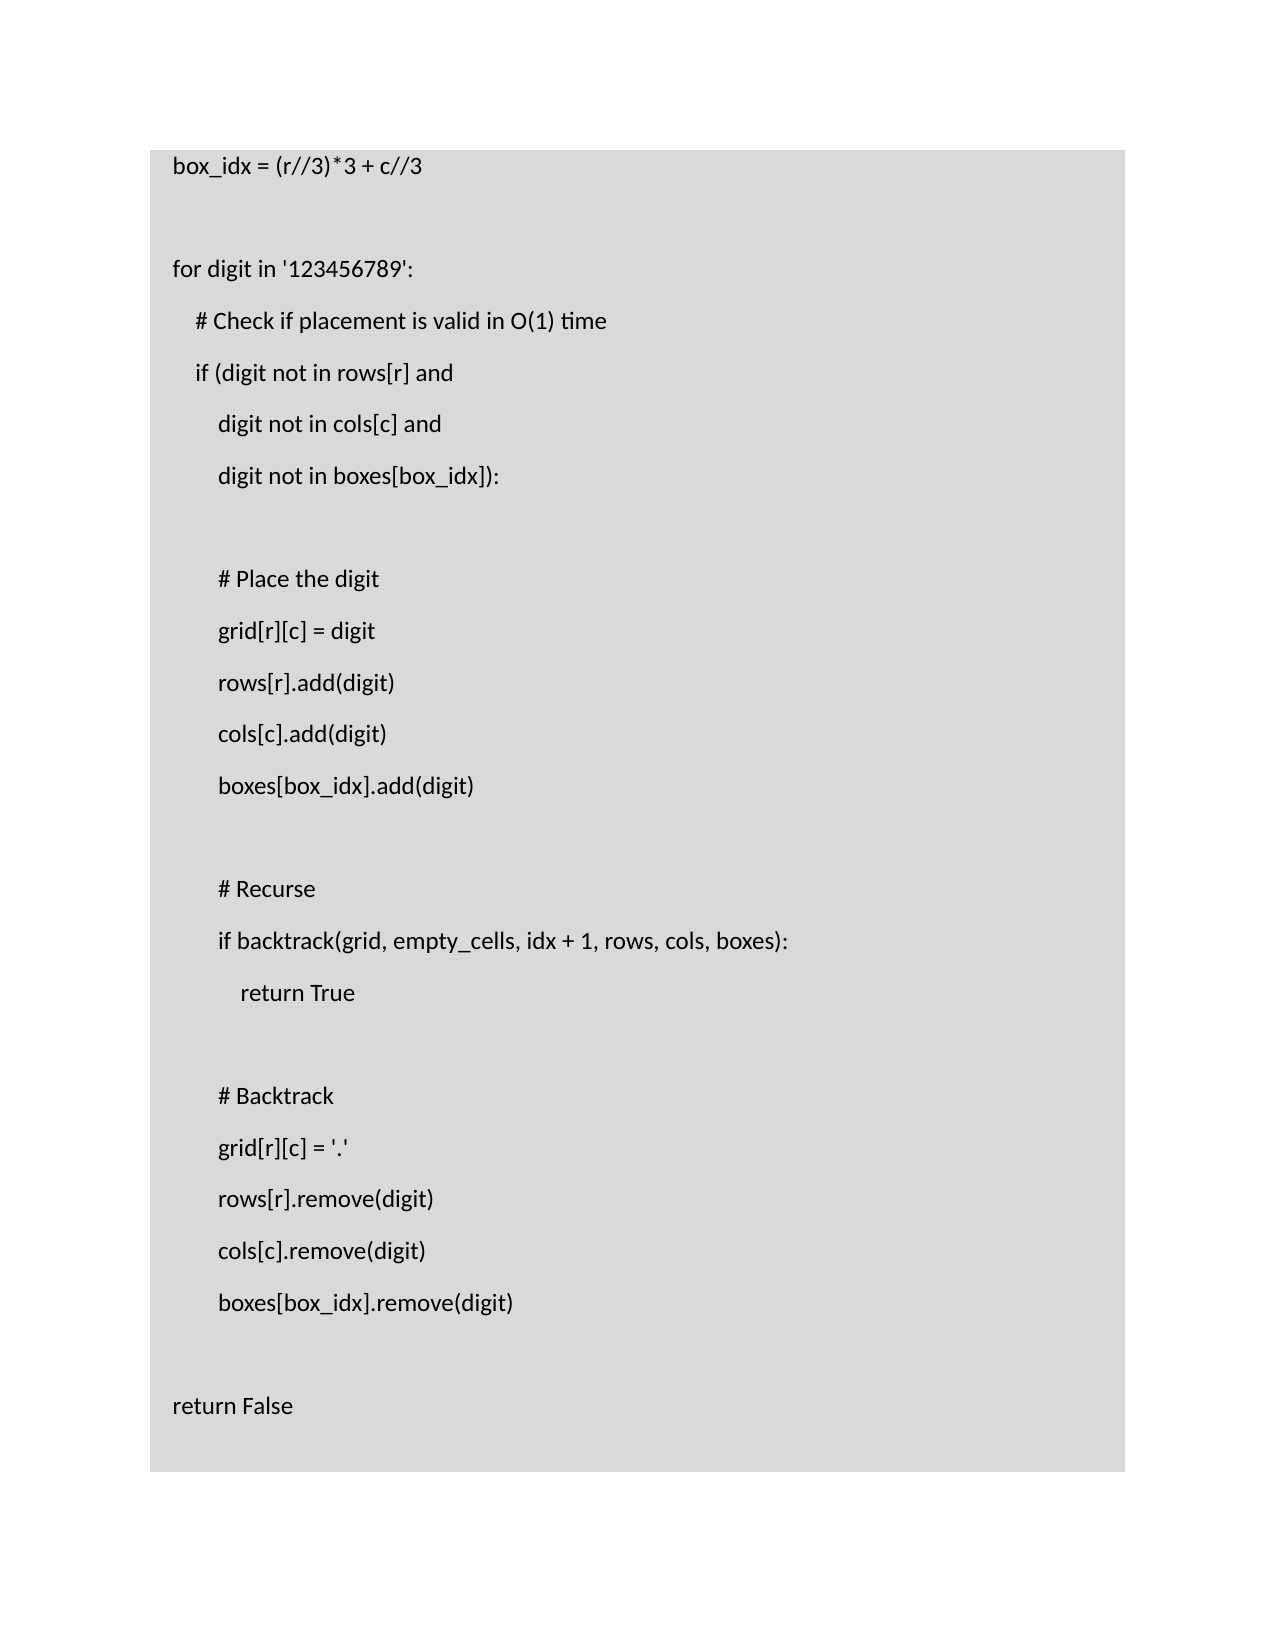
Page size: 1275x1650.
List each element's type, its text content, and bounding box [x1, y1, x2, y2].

text return False [150, 1390, 1125, 1421]
text # Recurse [150, 873, 1125, 904]
text cols[c].add(digit) [150, 718, 1125, 749]
text boxes[box_idx].add(digit) [150, 770, 1125, 801]
text if (digit not in rows[r] and [150, 357, 1125, 387]
text # Place the digit [150, 563, 1125, 594]
text rows[r].remove(digit) [150, 1183, 1125, 1214]
text # Check if placement is valid in O(1) time [150, 305, 1125, 336]
text boxes[box_idx].remove(digit) [150, 1287, 1125, 1317]
text grid[r][c] = digit [150, 615, 1125, 646]
text # Backtrack [150, 1080, 1125, 1111]
text if backtrack(grid, empty_cells, idx + 1, rows, cols, boxes): [150, 925, 1125, 956]
text digit not in cols[c] and [150, 408, 1125, 439]
text box_idx = (r//3)*3 + c//3 [150, 150, 1125, 181]
text for digit in '123456789': [150, 253, 1125, 284]
text cols[c].remove(digit) [150, 1235, 1125, 1266]
text rows[r].add(digit) [150, 667, 1125, 697]
text return True [150, 977, 1125, 1007]
text grid[r][c] = '.' [150, 1132, 1125, 1162]
text digit not in boxes[box_idx]): [150, 460, 1125, 491]
